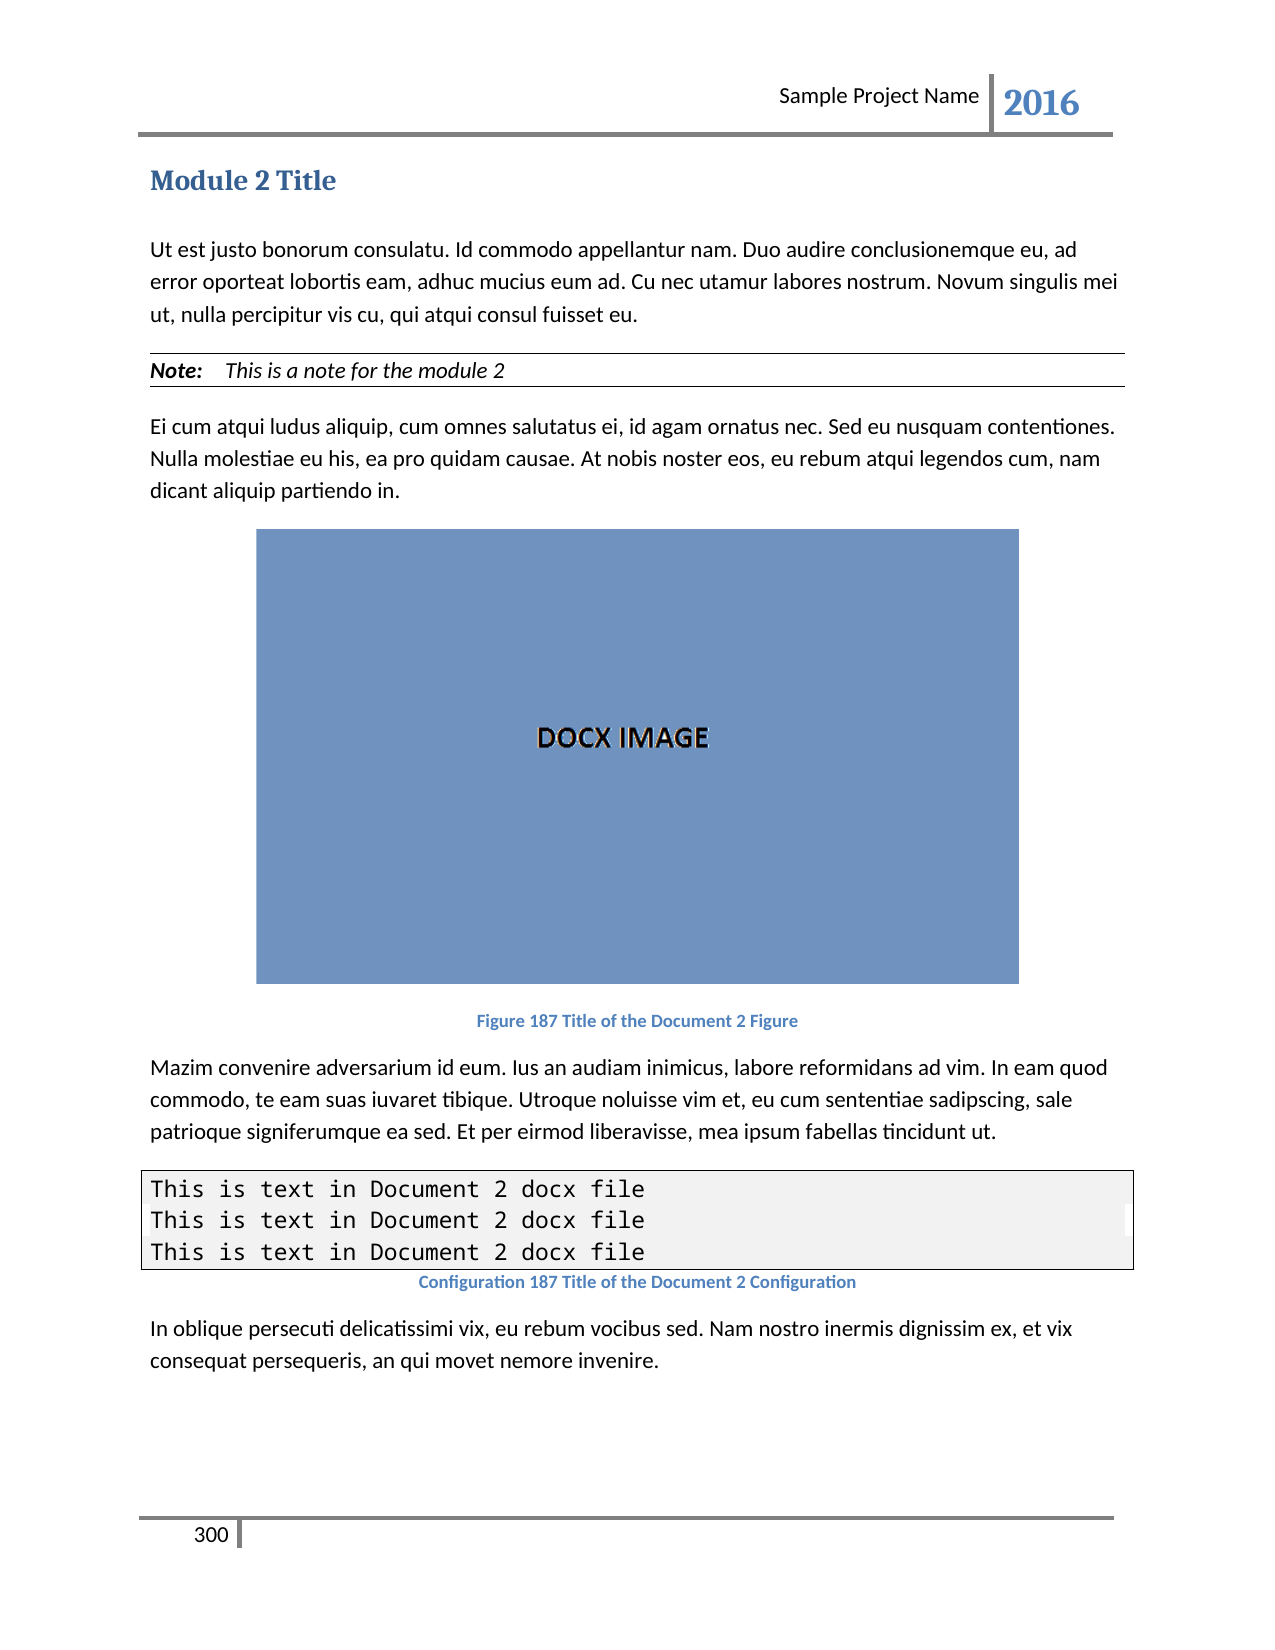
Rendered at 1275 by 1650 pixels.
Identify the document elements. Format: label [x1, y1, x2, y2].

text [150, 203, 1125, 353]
picture [256, 529, 1019, 984]
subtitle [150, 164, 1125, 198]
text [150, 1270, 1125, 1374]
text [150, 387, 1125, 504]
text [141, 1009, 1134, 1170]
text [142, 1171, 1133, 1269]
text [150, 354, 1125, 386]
